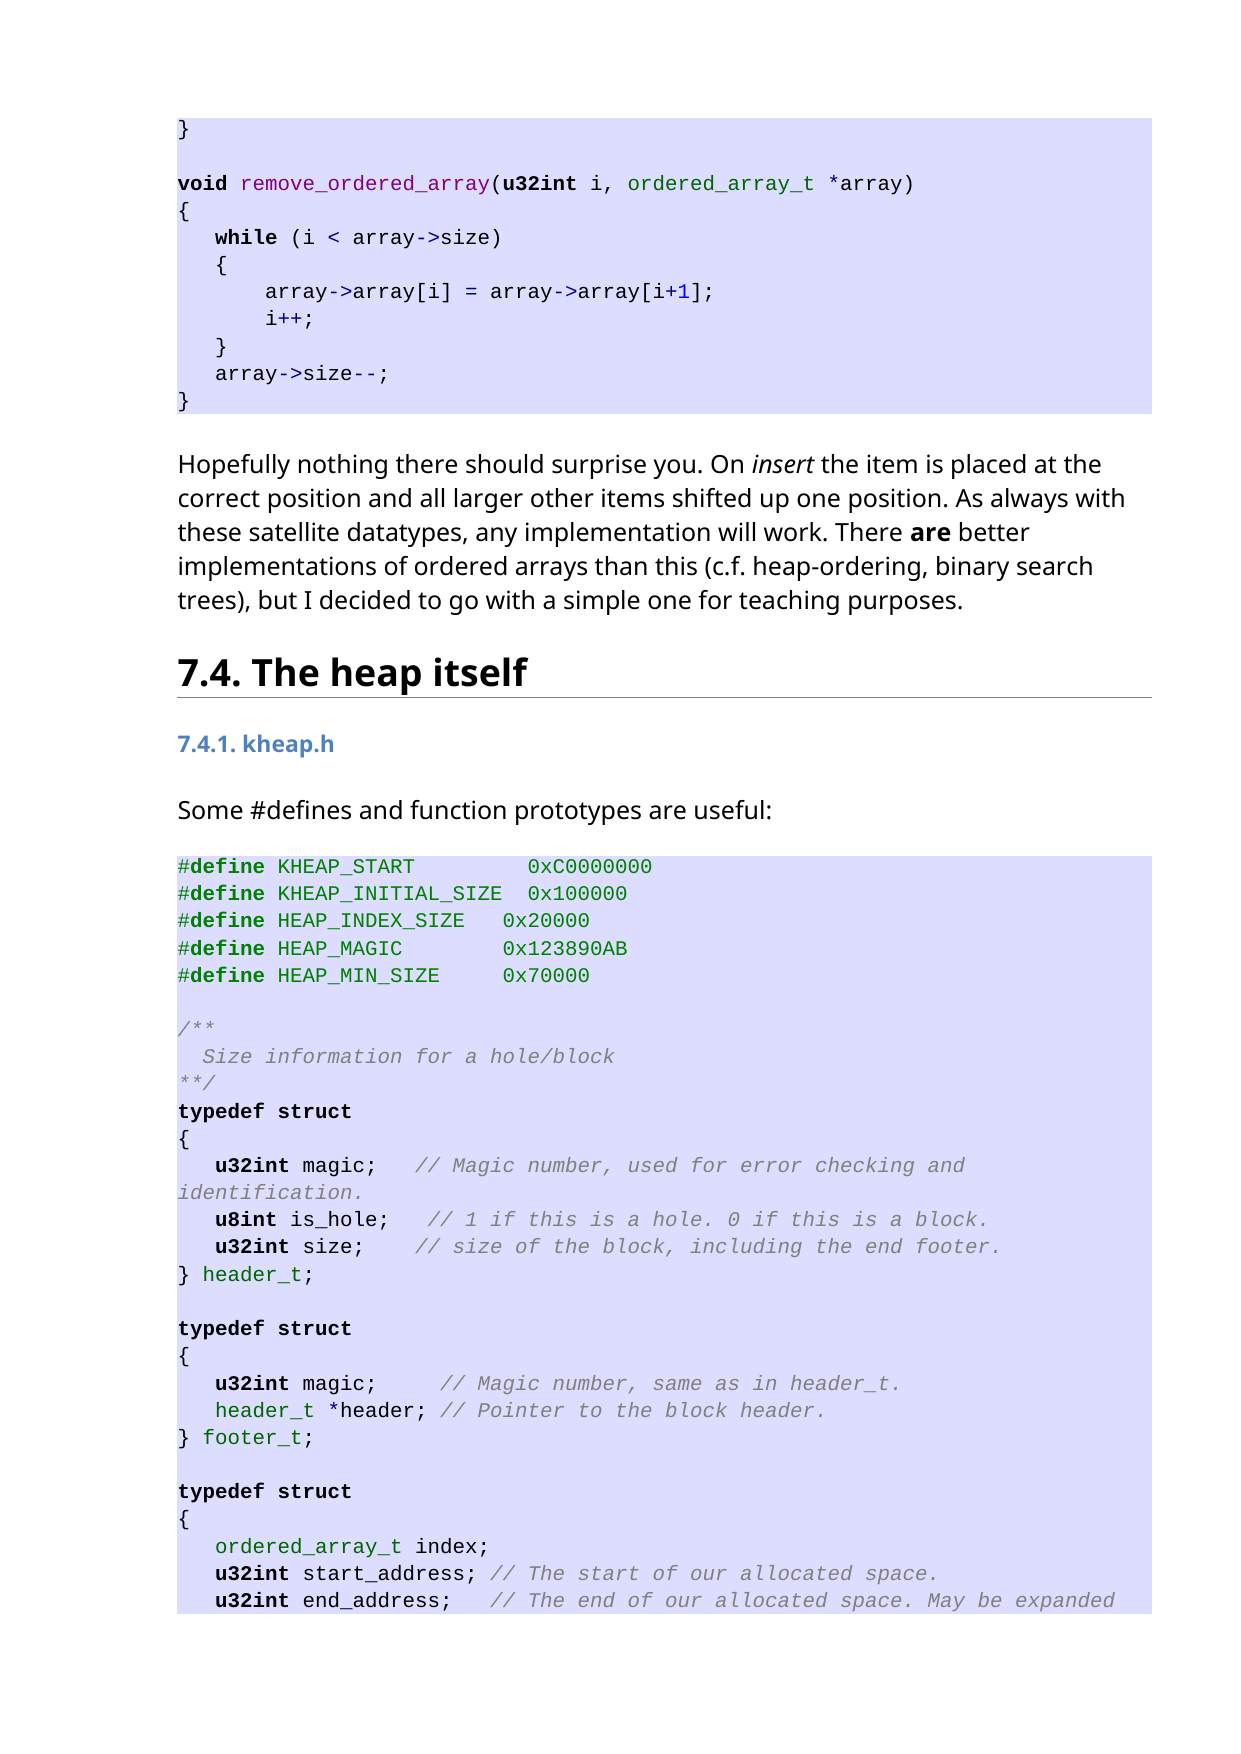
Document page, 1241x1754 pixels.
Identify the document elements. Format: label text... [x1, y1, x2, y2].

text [177, 856, 1152, 1614]
text Some #defines and function prototypes are useful: [177, 793, 1152, 827]
subtitle 7.4.1. kheap.h [177, 728, 1152, 759]
subtitle 7.4. The heap itself [177, 646, 1152, 697]
text Hopefully nothing there should surprise you. On insert the item is placed at the correct position and all larger other items shifted up one position. As always with these satellite datatypes, any implementation will work. There are better implementations of ordered arrays than this (c.f. heap-ordering, binary search trees), but I decided to go with a simple one for teaching purposes. [177, 446, 1152, 617]
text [177, 118, 1152, 414]
